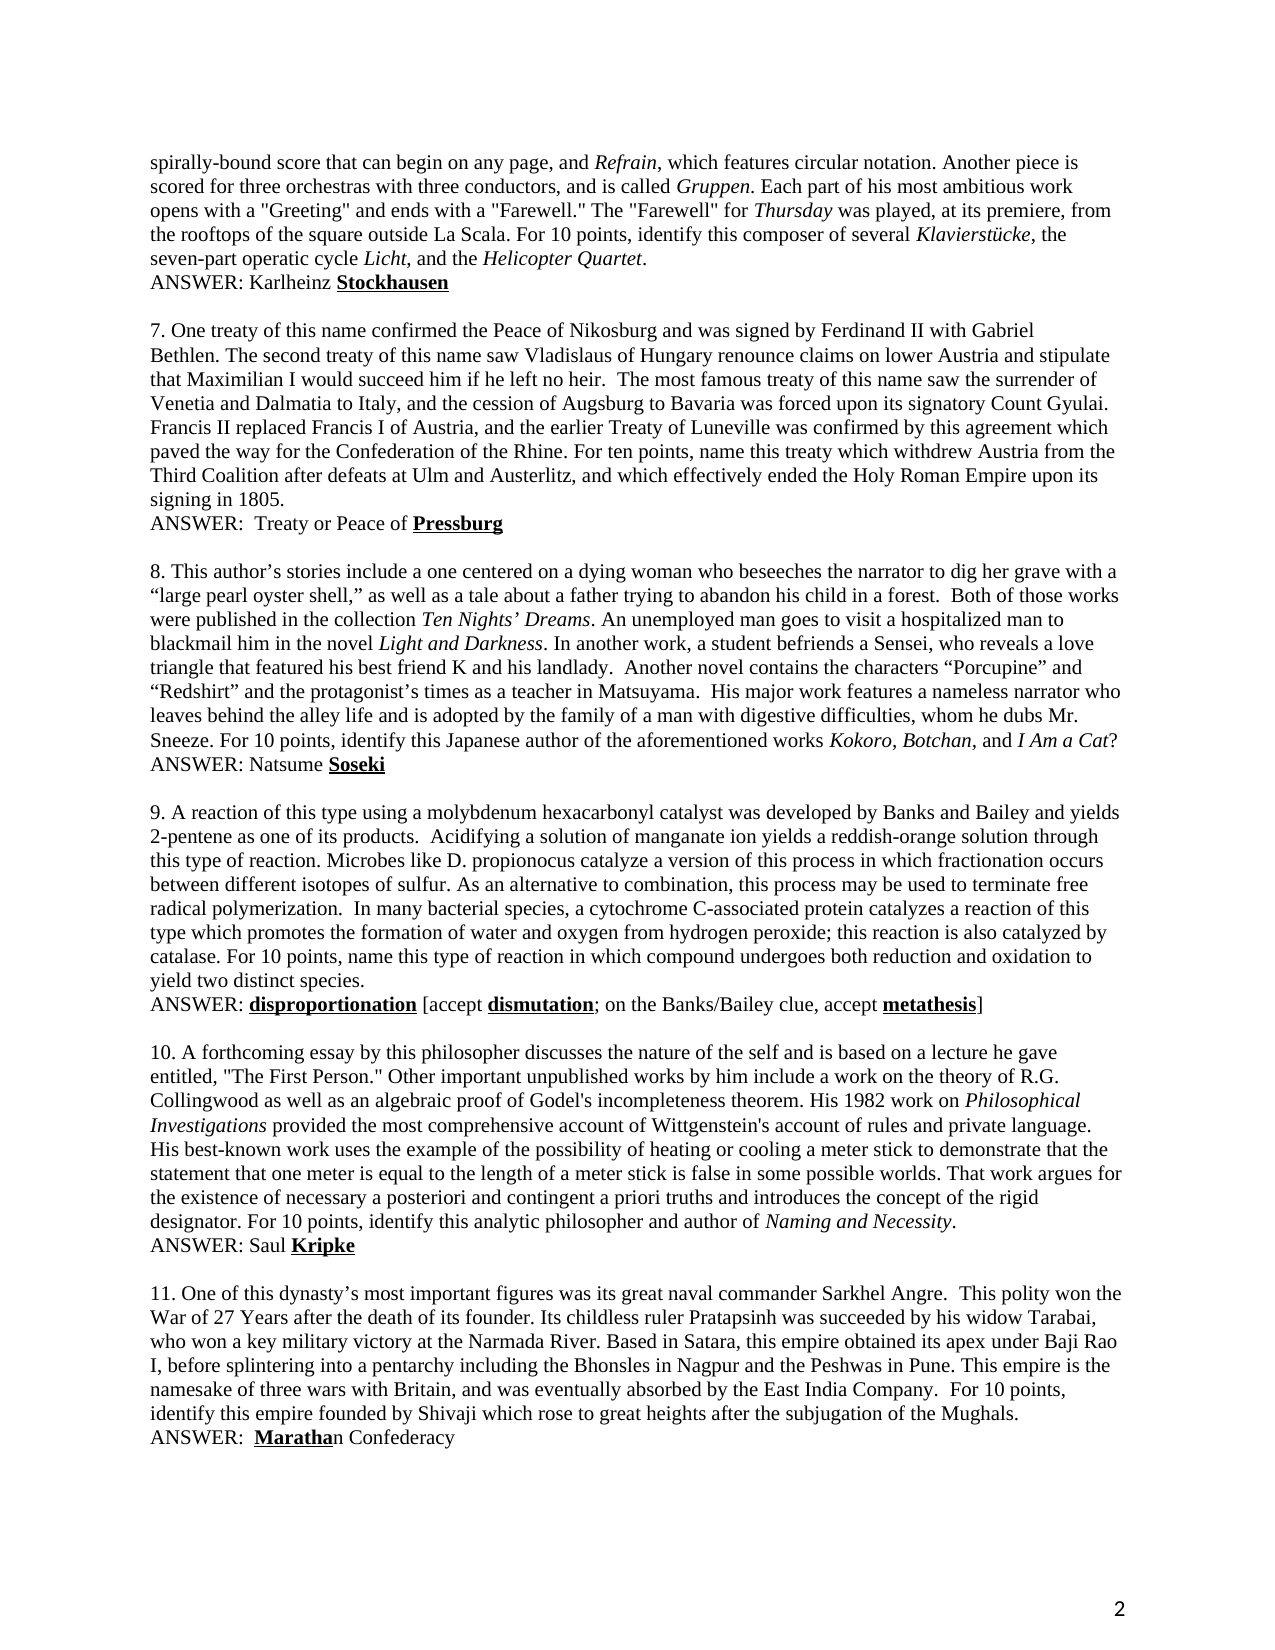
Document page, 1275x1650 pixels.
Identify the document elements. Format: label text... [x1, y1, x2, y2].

text 11. One of this dynasty’s most important figures was its great naval commander Sarkhel Angre. This polity won the War of 27 Years after the death of its founder. Its childless ruler Pratapsinh was succeeded by his widow Tarabai, who won a key military victory at the Narmada River. Based in Satara, this empire obtained its apex under Baji Rao I, before splintering into a pentarchy including the Bhonsles in Nagpur and the Peshwas in Pune. This empire is the namesake of three wars with Britain, and was eventually absorbed by the East India Company. For 10 points, identify this empire founded by Shivaji which rose to great heights after the subjugation of the Mughals. [150, 1281, 1125, 1425]
text ANSWER: Saul Kripke [150, 1233, 1125, 1257]
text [150, 150, 1125, 270]
text ANSWER: Marathan Confederacy [150, 1425, 1125, 1449]
text ANSWER: Treaty or Peace of Pressburg [150, 511, 1125, 535]
text ANSWER: Natsume Soseki [150, 752, 1125, 776]
text ANSWER: disproportionation [accept dismutation; on the Banks/Bailey clue, accept metathesis] [150, 992, 1125, 1016]
text 8. This author’s stories include a one centered on a dying woman who beseeches the narrator to dig her grave with a “large pearl oyster shell,” as well as a tale about a father trying to abandon his child in a forest. Both of those works were published in the collection Ten Nights’ Dreams. An unemployed man goes to visit a hospitalized man to blackmail him in the novel Light and Darkness. In another work, a student befriends a Sensei, who reveals a love triangle that featured his best friend K and his landlady. Another novel contains the characters “Porcupine” and “Redshirt” and the protagonist’s times as a teacher in Matsuyama. His major work features a nameless narrator who leaves behind the alley life and is adopted by the family of a man with digestive difficulties, whom he dubs Mr. Sneeze. For 10 points, identify this Japanese author of the aforementioned works Kokoro, Botchan, and I Am a Cat? [150, 559, 1125, 752]
text 10. A forthcoming essay by this philosopher discusses the nature of the self and is based on a lecture he gave entitled, "The First Person." Other important unpublished works by him include a work on the theory of R.G. Collingwood as well as an algebraic proof of Godel's incompleteness theorem. His 1982 work on Philosophical Investigations provided the most comprehensive account of Wittgenstein's account of rules and private language. His best-known work uses the example of the possibility of heating or cooling a meter stick to demonstrate that the statement that one meter is equal to the length of a meter stick is false in some possible worlds. That work argues for the existence of necessary a posteriori and contingent a priori truths and introduces the concept of the rigid designator. For 10 points, identify this analytic philosopher and author of Naming and Necessity. [150, 1040, 1125, 1233]
text 9. A reaction of this type using a molybdenum hexacarbonyl catalyst was developed by Banks and Bailey and yields 2-pentene as one of its products. Acidifying a solution of manganate ion yields a reddish-orange solution through this type of reaction. Microbes like D. propionocus catalyze a version of this process in which fractionation occurs between different isotopes of sulfur. As an alternative to combination, this process may be used to terminate free radical polymerization. In many bacterial species, a cytochrome C-associated protein catalyzes a reaction of this type which promotes the formation of water and oxygen from hydrogen peroxide; this reaction is also catalyzed by catalase. For 10 points, name this type of reaction in which compound undergoes both reduction and oxidation to yield two distinct species. [150, 800, 1125, 992]
text ANSWER: Karlheinz Stockhausen [150, 270, 1125, 294]
text 7. One treaty of this name confirmed the Peace of Nikosburg and was signed by Ferdinand II with Gabriel Bethlen. The second treaty of this name saw Vladislaus of Hungary renounce claims on lower Austria and stipulate that Maximilian I would succeed him if he left no heir. The most famous treaty of this name saw the surrender of Venetia and Dalmatia to Italy, and the cession of Augsburg to Bavaria was forced upon its signatory Count Gyulai. Francis II replaced Francis I of Austria, and the earlier Treaty of Luneville was confirmed by this agreement which paved the way for the Confederation of the Rhine. For ten points, name this treaty which withdrew Austria from the Third Coalition after defeats at Ulm and Austerlitz, and which effectively ended the Holy Roman Empire upon its signing in 1805. [150, 318, 1125, 511]
